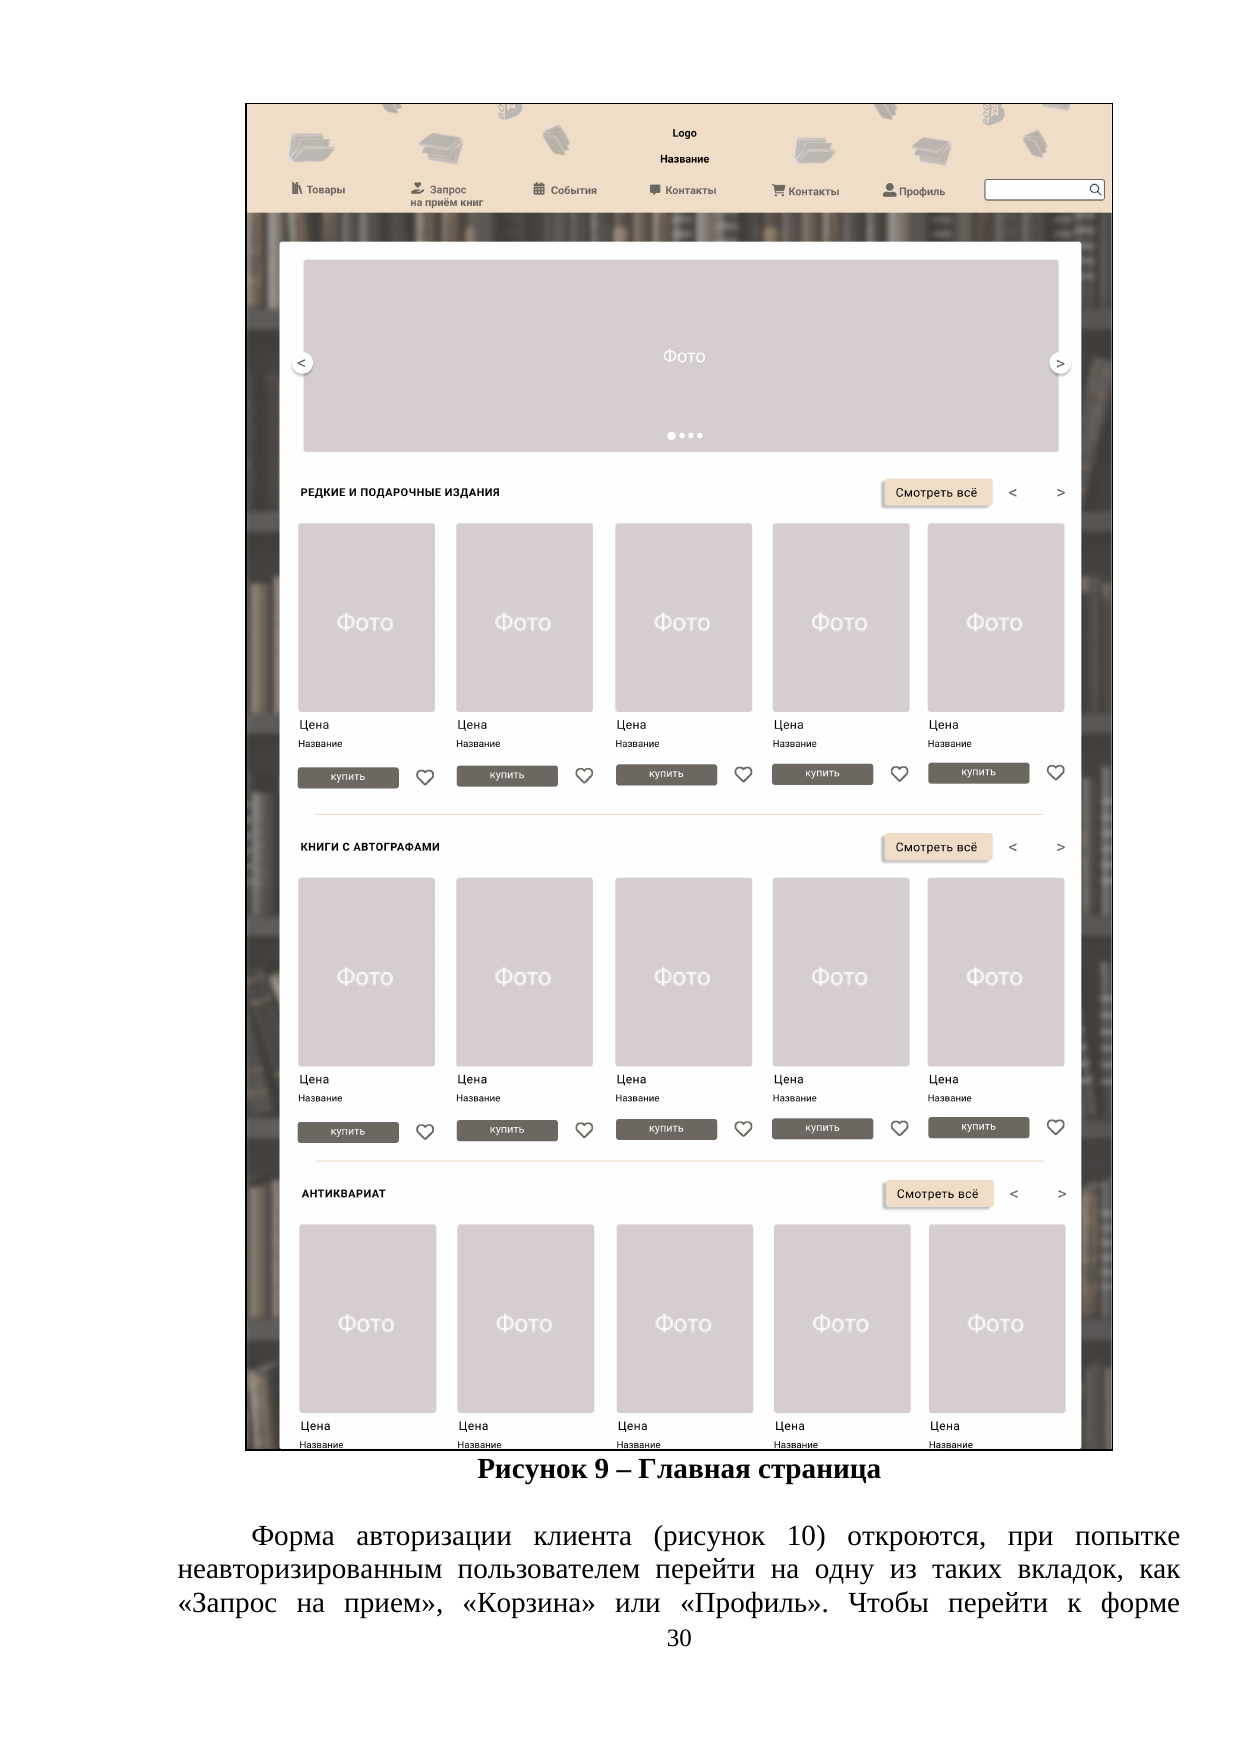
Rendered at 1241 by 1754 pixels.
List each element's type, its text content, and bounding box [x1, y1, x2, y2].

text Рисунок 9 – Главная страница [177, 1451, 1181, 1484]
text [177, 1518, 1181, 1618]
picture [247, 104, 1112, 1449]
